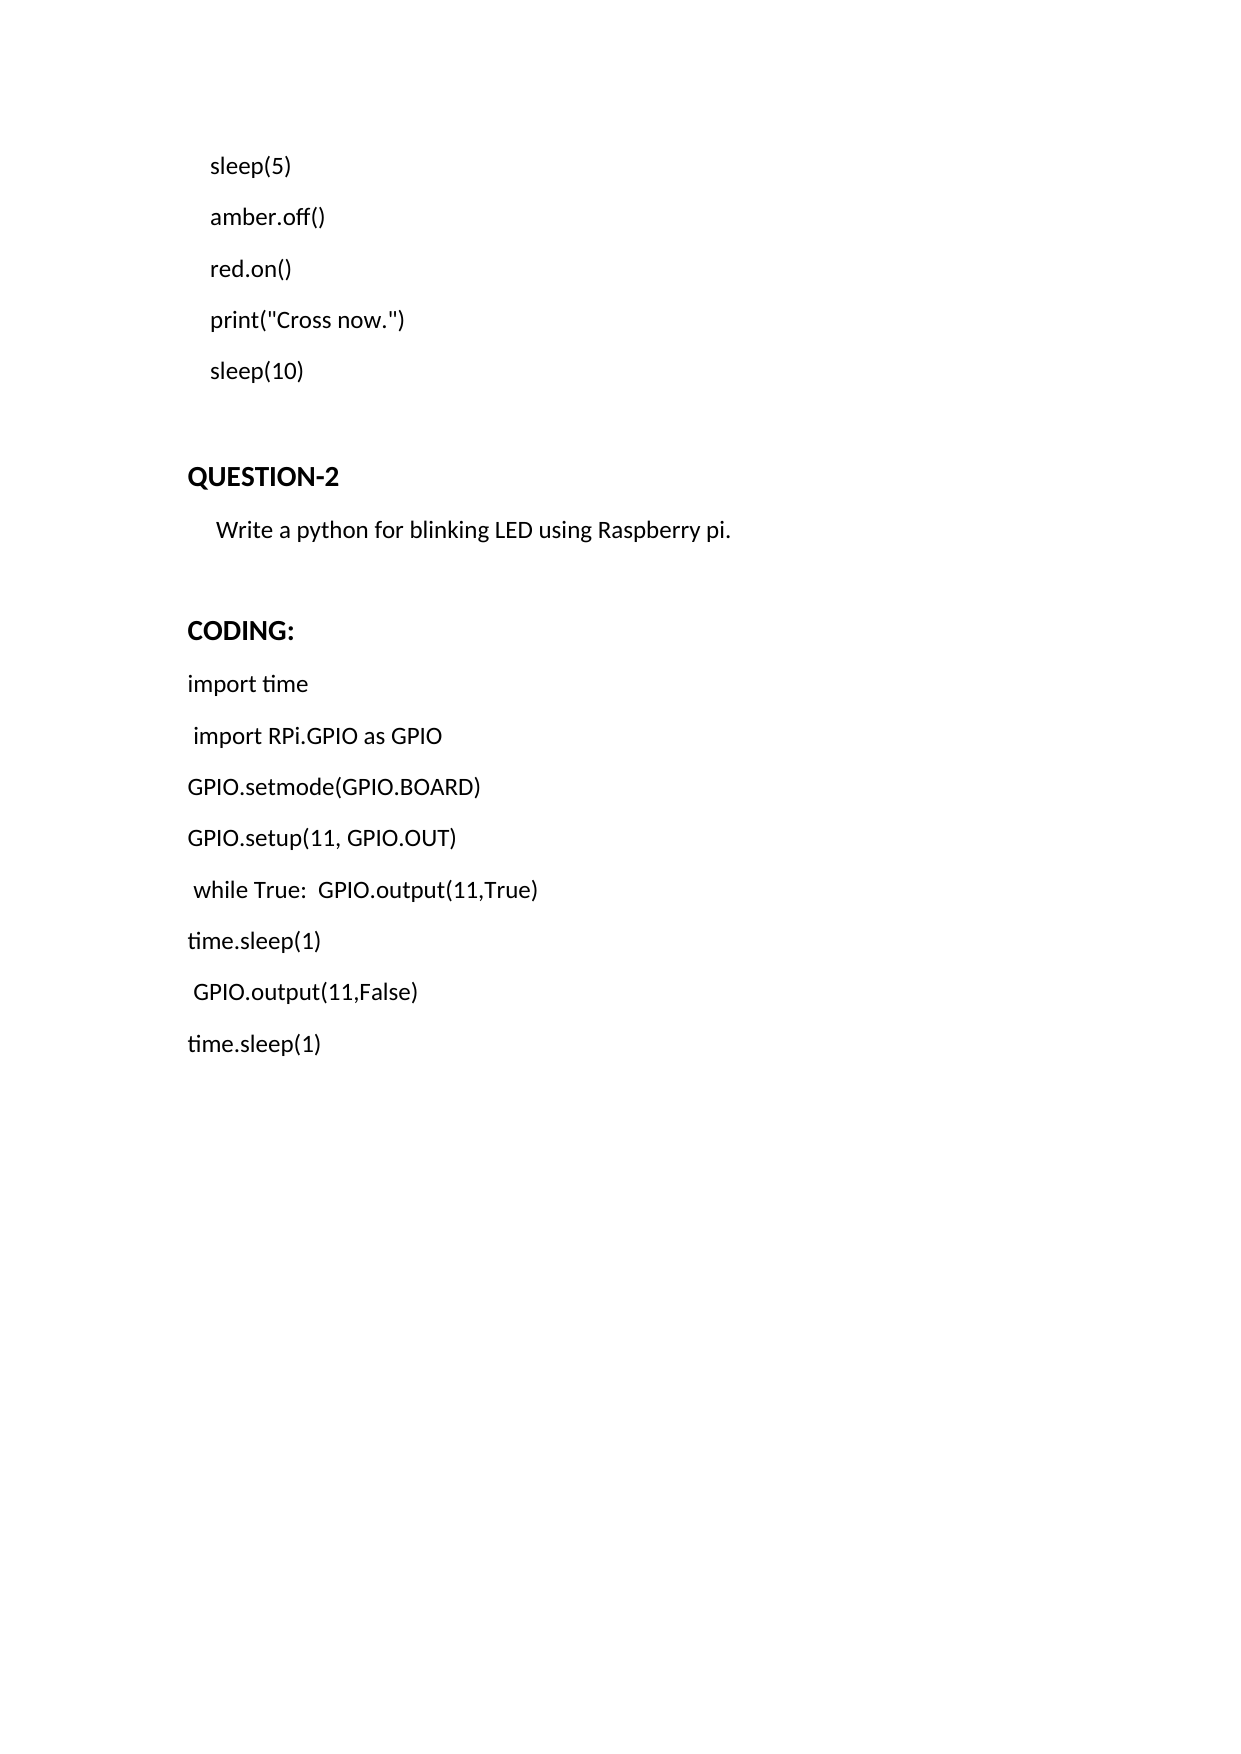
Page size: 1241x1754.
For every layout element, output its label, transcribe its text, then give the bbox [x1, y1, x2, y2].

text red.on() [187, 253, 1053, 283]
text CODING: [187, 612, 1053, 648]
text print("Cross now.") [187, 304, 1053, 334]
text Write a python for blinking LED using Raspberry pi. [187, 514, 1053, 545]
text import time [187, 668, 1053, 699]
text time.sleep(1) [187, 925, 1053, 956]
text import RPi.GPIO as GPIO [187, 720, 1053, 750]
text GPIO.setup(11, GPIO.OUT) [187, 822, 1053, 853]
text sleep(10) [187, 355, 1053, 386]
text QUESTION-2 [187, 458, 1053, 494]
text sleep(5) [187, 150, 1053, 181]
text while True: GPIO.output(11,True) [187, 874, 1053, 904]
text time.sleep(1) [187, 1028, 1053, 1058]
text GPIO.setmode(GPIO.BOARD) [187, 771, 1053, 802]
text GPIO.output(11,False) [187, 977, 1053, 1007]
text amber.off() [187, 201, 1053, 232]
